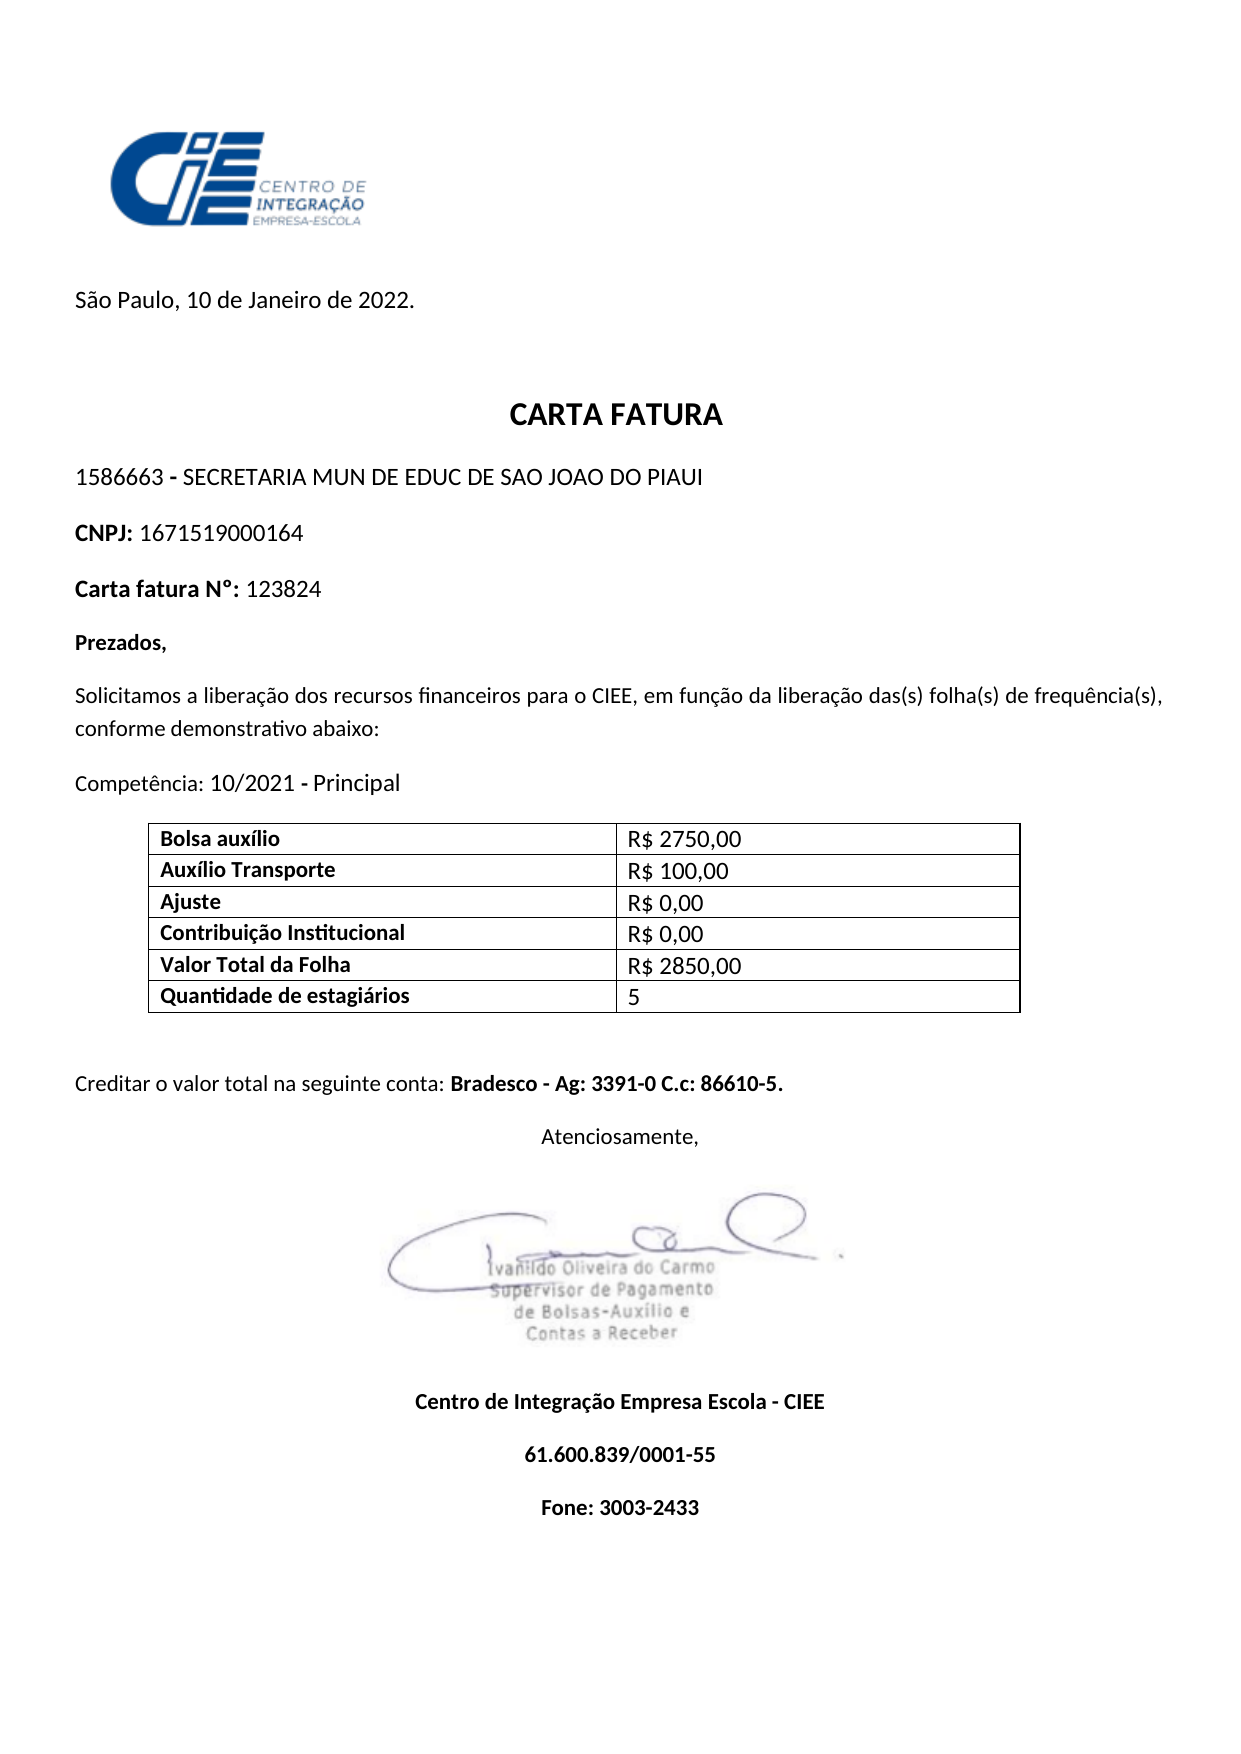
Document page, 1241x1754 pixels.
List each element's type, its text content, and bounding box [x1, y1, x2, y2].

text Atenciosamente, [75, 1122, 1165, 1150]
text Competência: 10/2021 - Principal [75, 767, 1165, 797]
table_cell Auxílio Transporte [149, 855, 616, 886]
text 1586663 - SECRETARIA MUN DE EDUC DE SAO JOAO DO PIAUI [75, 461, 1165, 492]
table_cell R$ 2850,00 [617, 950, 1019, 980]
table_cell Valor Total da Folha [149, 950, 616, 980]
table_cell Ajuste [149, 887, 616, 917]
text Prezados, [75, 628, 1165, 657]
text São Paulo, 10 de Janeiro de 2022. [75, 284, 1165, 315]
picture [377, 1175, 863, 1363]
table_cell R$ 0,00 [617, 887, 1019, 917]
text CARTA FATURA [75, 393, 1165, 434]
table_cell R$ 100,00 [617, 855, 1019, 886]
table_cell Quantidade de estagiários [149, 981, 616, 1012]
text Centro de Integração Empresa Escola - CIEE [75, 1387, 1165, 1415]
table_header Bolsa auxílio [149, 824, 616, 854]
table_header R$ 2750,00 [617, 824, 1019, 854]
text 61.600.839/0001-55 [75, 1440, 1165, 1468]
text Carta fatura Nº: 123824 [75, 573, 1165, 603]
text CNPJ: 1671519000164 [75, 517, 1165, 547]
picture [75, 101, 389, 260]
text Solicitamos a liberação dos recursos financeiros para o CIEE, em função da liberação das(s) folha(s) de frequência(s), conforme demonstrativo abaixo: [75, 682, 1165, 742]
text Fone: 3003-2433 [75, 1493, 1165, 1521]
table_cell 5 [617, 981, 1019, 1012]
table_cell Contribuição Institucional [149, 918, 616, 949]
table_cell R$ 0,00 [617, 918, 1019, 949]
text Creditar o valor total na seguinte conta: Bradesco - Ag: 3391-0 C.c: 86610-5. [75, 1069, 1165, 1097]
